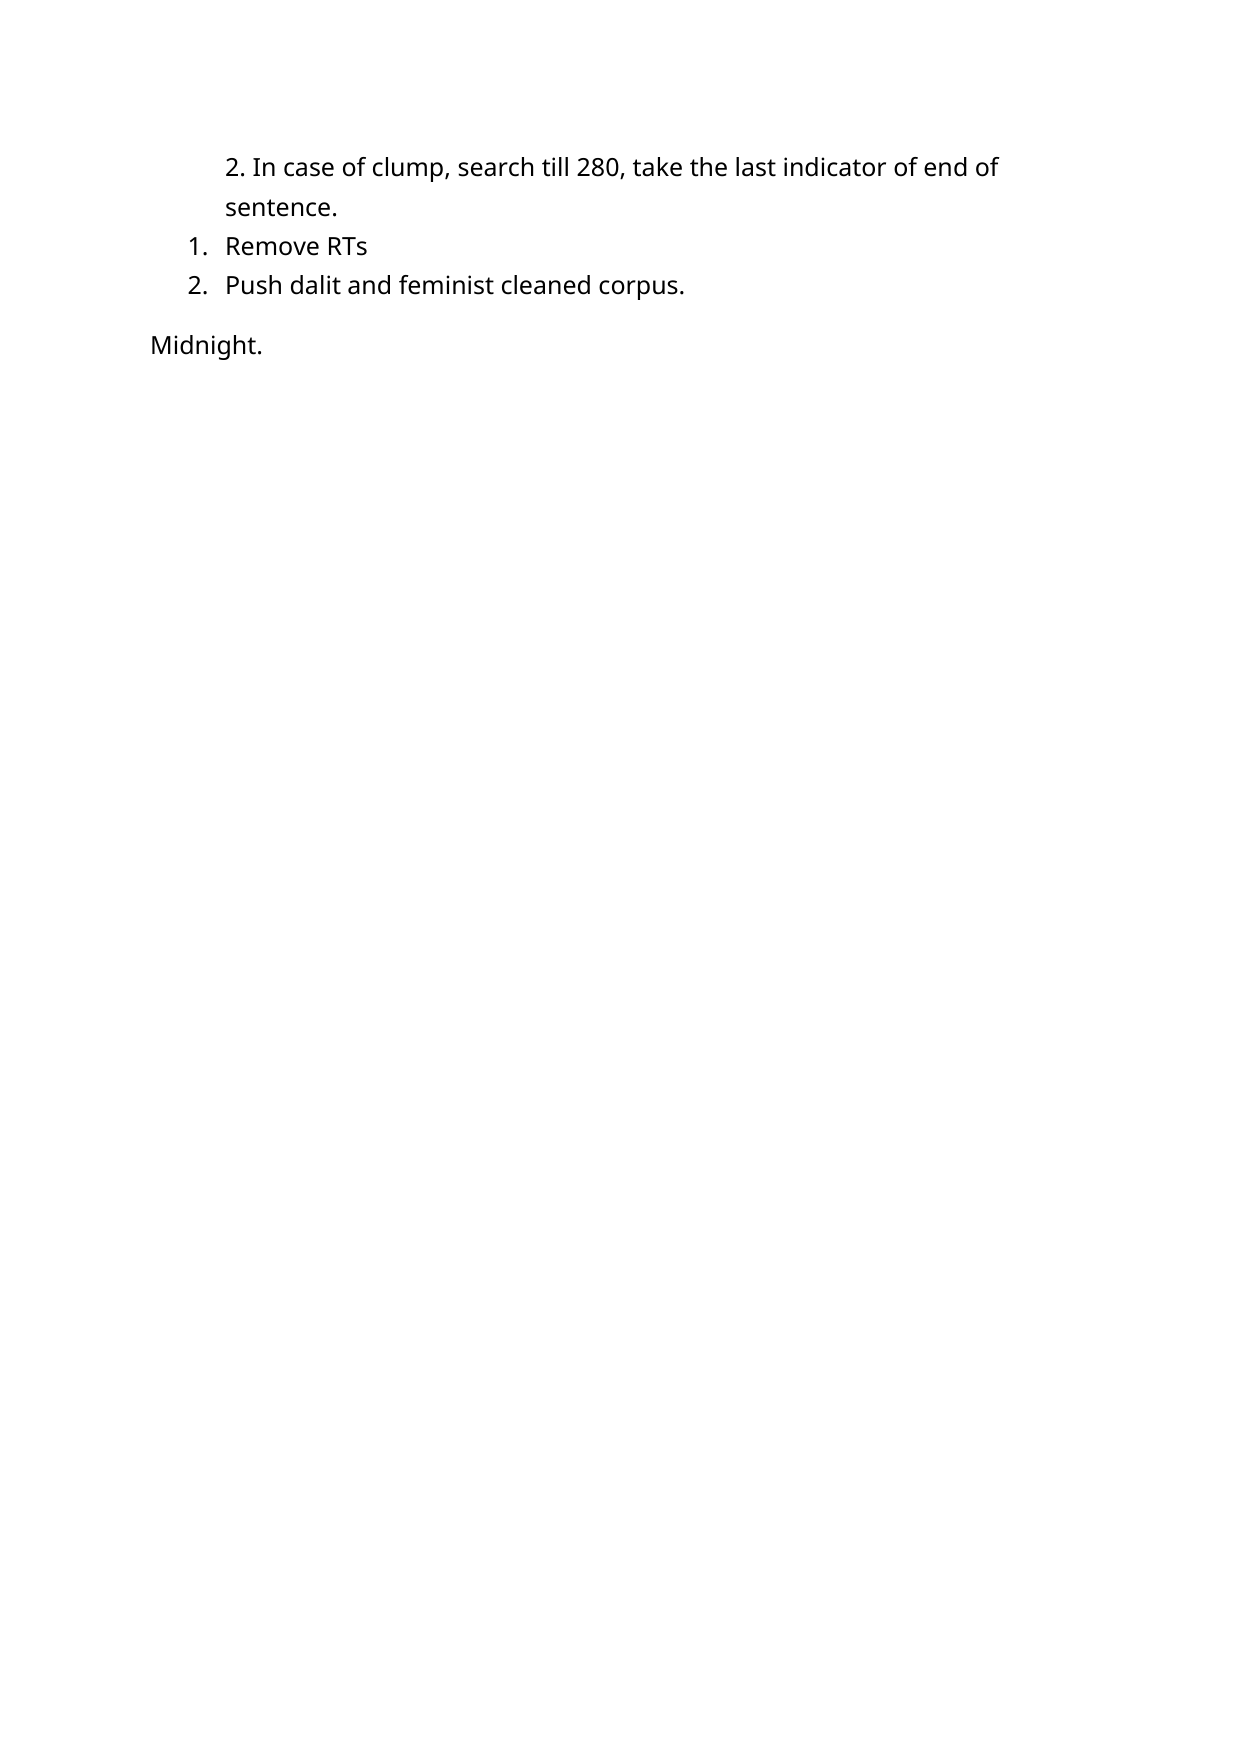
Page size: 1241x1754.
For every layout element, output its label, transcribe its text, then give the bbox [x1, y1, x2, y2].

list Remove RTs [187, 228, 1090, 262]
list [187, 150, 1090, 223]
text Midnight. [150, 327, 1090, 362]
list Push dalit and feminist cleaned corpus. [187, 267, 1090, 302]
